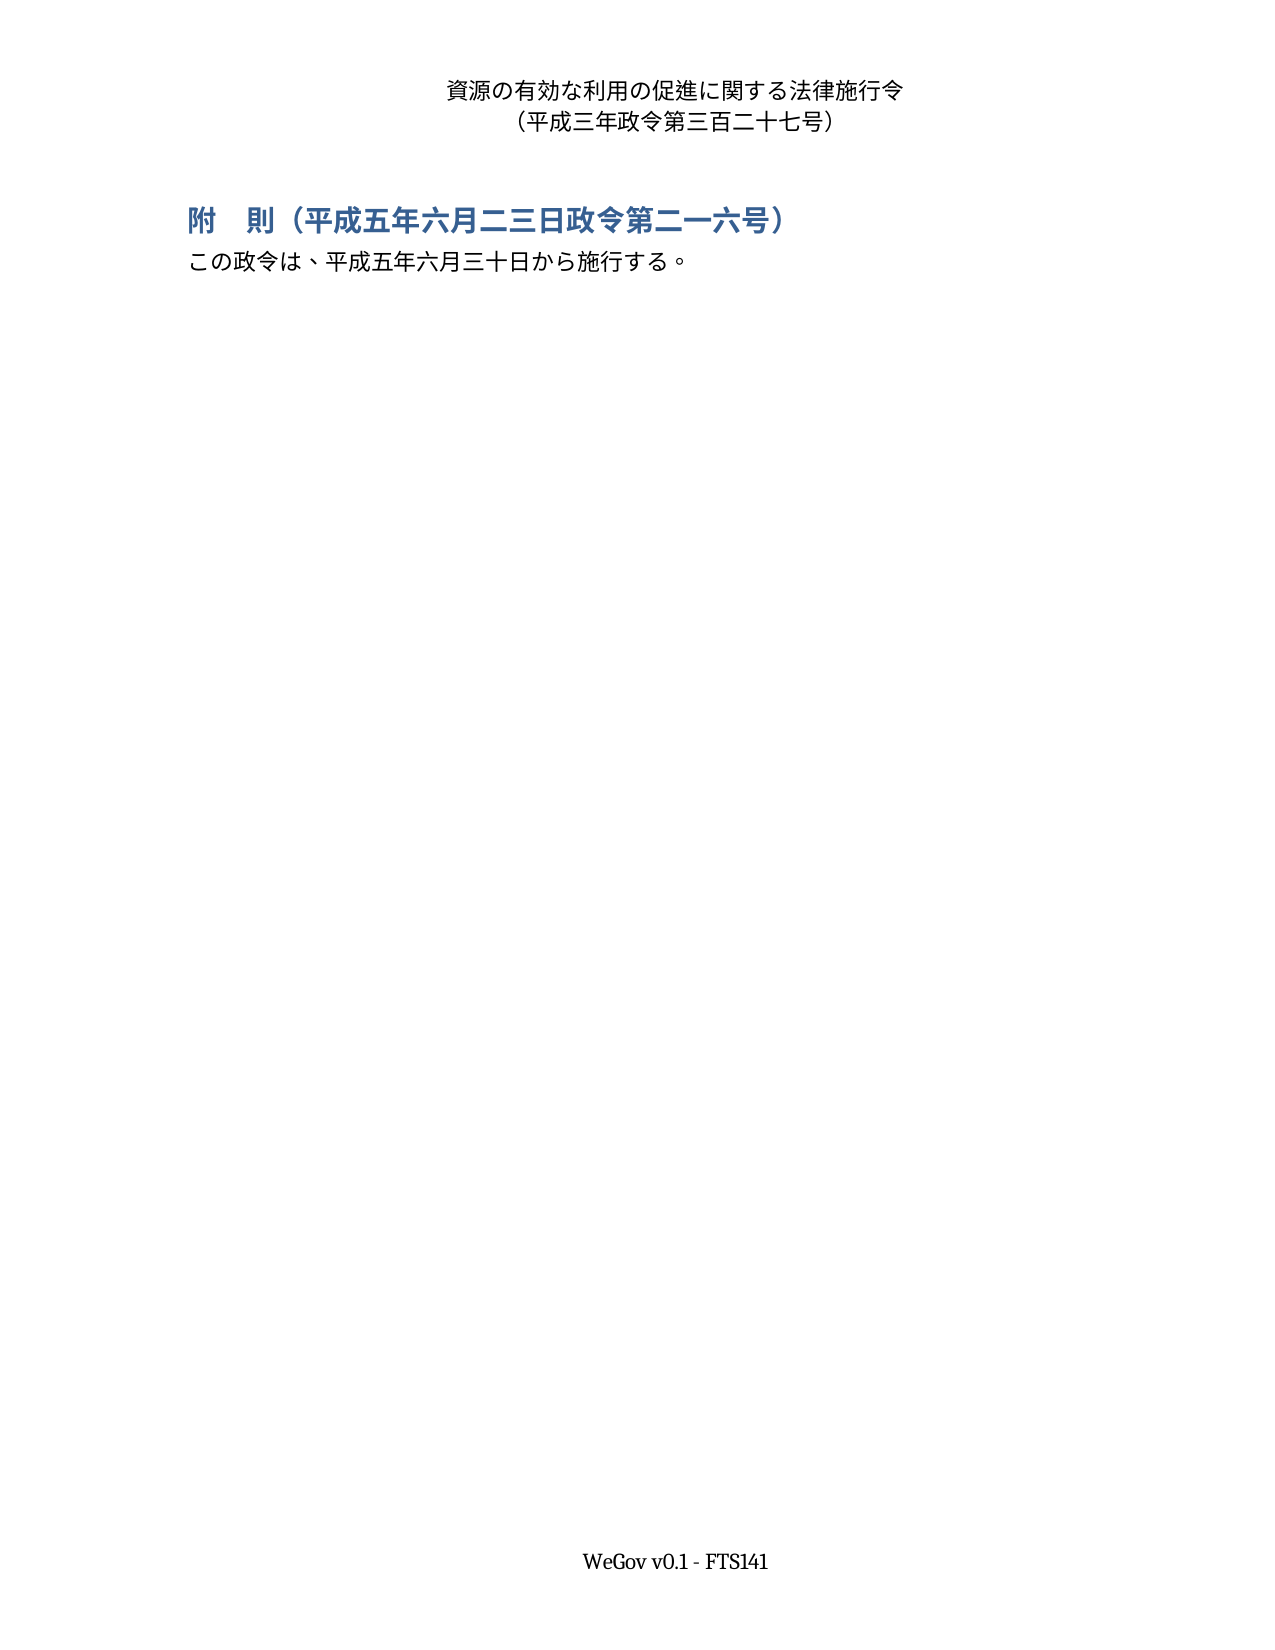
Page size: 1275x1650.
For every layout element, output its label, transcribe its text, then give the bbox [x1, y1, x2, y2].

text この政令は、平成五年六月三十日から施行する。 [187, 246, 1087, 277]
subtitle 附 則（平成五年六月二三日政令第二一六号） [187, 200, 1087, 240]
